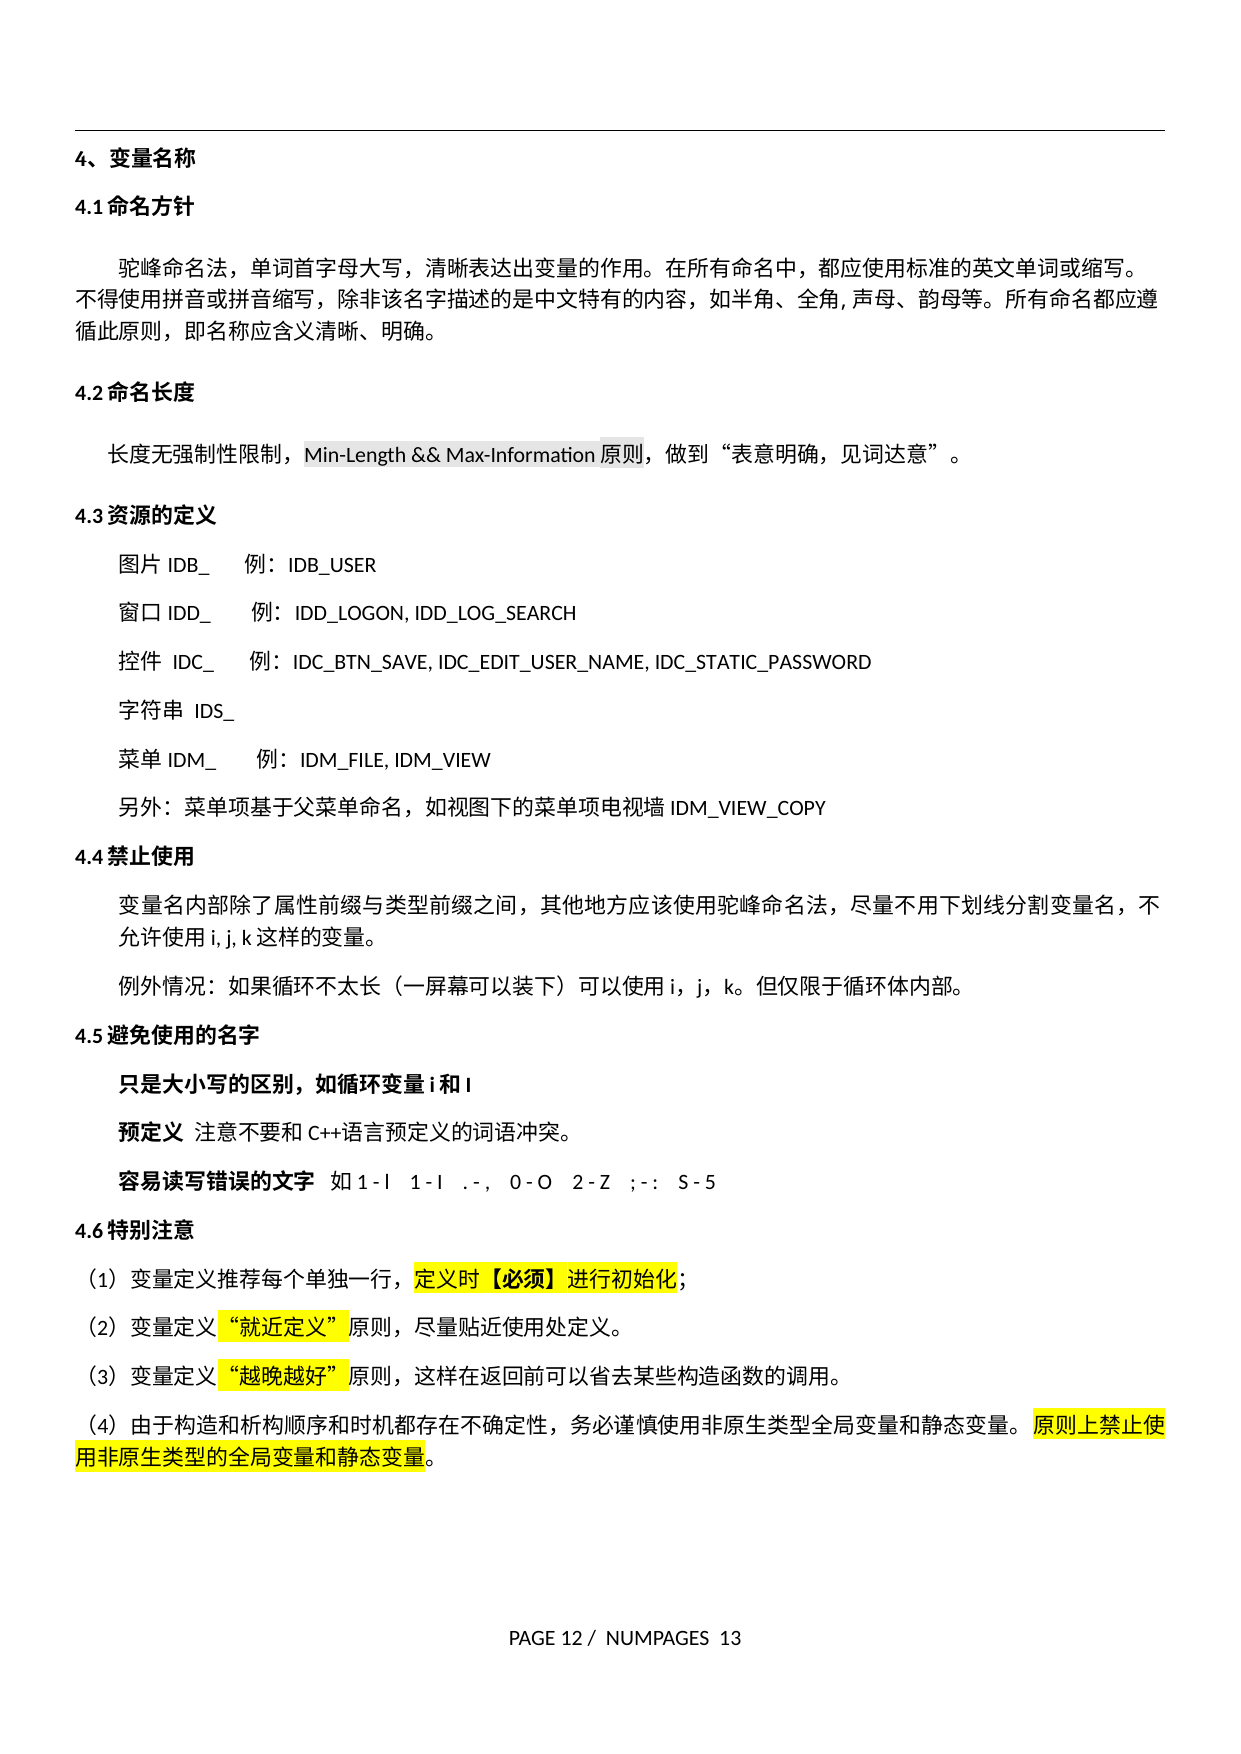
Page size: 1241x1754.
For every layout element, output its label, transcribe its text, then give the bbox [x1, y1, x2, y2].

subtitle 4.5避免使用的名字 [75, 1017, 1165, 1050]
text （1）变量定义推荐每个单独一行，定义时【必须】进行初始化； [75, 1261, 1165, 1294]
text （2）变量定义“就近定义”原则，尽量贴近使用处定义。 [75, 1310, 218, 1342]
text 例外情况：如果循环不太长（一屏幕可以装下）可以使用i，j，k。但仅限于循环体内部。 [119, 969, 1165, 1001]
text 窗口 IDD_ 例：IDD_LOGON, IDD_LOG_SEARCH [119, 595, 1165, 627]
text 长度无强制性限制，Min-Length && Max-Information原则，做到“表意明确，见词达意”。 [75, 437, 600, 468]
text 驼峰命名法，单词首字母大写，清晰表达出变量的作用。在所有命名中，都应使用标准的英文单词或缩写。不得使用拼音或拼音缩写，除非该名字描述的是中文特有的内容，如半角、全角, 声母、韵母等。所有命名都应遵循此原则，即名称应含义清晰、明确。 [75, 251, 1165, 346]
text 变量名内部除了属性前缀与类型前缀之间，其他地方应该使用驼峰命名法，尽量不用下划线分割变量名，不允许使用i, j, k这样的变量。 [119, 887, 1165, 952]
subtitle 4.4禁止使用 [75, 839, 1165, 871]
subtitle 4.2命名长度 [75, 375, 1165, 407]
text （3）变量定义“越晚越好”原则，这样在返回前可以省去某些构造函数的调用。 [75, 1359, 218, 1391]
text 预定义 注意不要和C++语言预定义的词语冲突。 [119, 1115, 1165, 1147]
text 只是大小写的区别，如循环变量i和I [119, 1066, 1165, 1099]
text （3）变量定义“越晚越好”原则，这样在返回前可以省去某些构造函数的调用。 [349, 1359, 1165, 1391]
subtitle 4.6特别注意 [75, 1212, 1165, 1245]
text （4）由于构造和析构顺序和时机都存在不确定性，务必谨慎使用非原生类型全局变量和静态变量。原则上禁止使用非原生类型的全局变量和静态变量。 [75, 1407, 1165, 1472]
text 控件 IDC_ 例：IDC_BTN_SAVE, IDC_EDIT_USER_NAME, IDC_STATIC_PASSWORD [119, 644, 1165, 676]
subtitle 4、变量名称 [75, 140, 1165, 173]
text 字符串 IDS_ [119, 692, 1165, 725]
text 菜单 IDM_ 例：IDM_FILE, IDM_VIEW [119, 741, 1165, 774]
text 长度无强制性限制，Min-Length && Max-Information原则，做到“表意明确，见词达意”。 [644, 437, 1165, 468]
subtitle 4.1命名方针 [75, 189, 1165, 221]
subtitle 4.3资源的定义 [75, 497, 1165, 530]
text 容易读写错误的文字 如1 - l 1 - I . - , 0 - O 2 - Z ; - : S - 5 [119, 1164, 1165, 1196]
text 图片 IDB_ 例：IDB_USER [119, 546, 1165, 579]
text 另外：菜单项基于父菜单命名，如视图下的菜单项电视墙IDM_VIEW_COPY [75, 790, 1165, 822]
text （2）变量定义“就近定义”原则，尽量贴近使用处定义。 [349, 1310, 1165, 1342]
